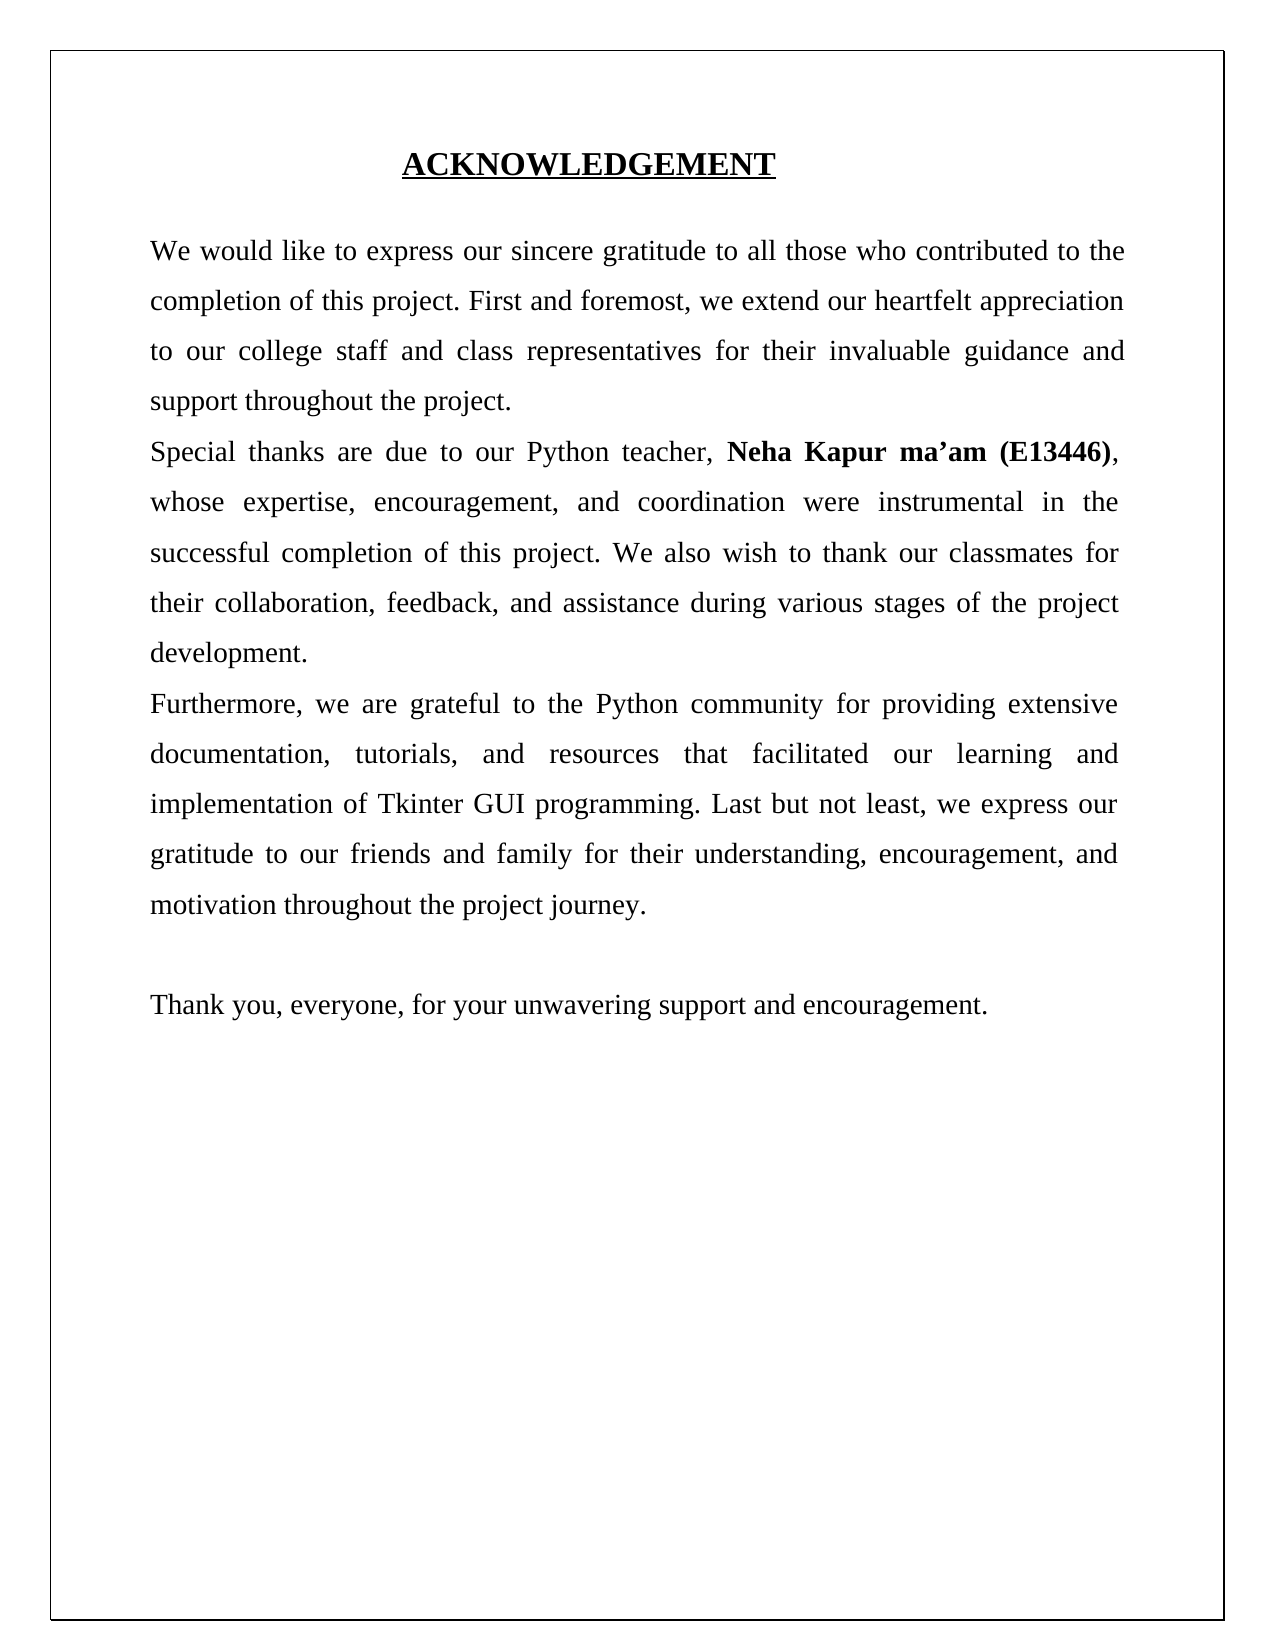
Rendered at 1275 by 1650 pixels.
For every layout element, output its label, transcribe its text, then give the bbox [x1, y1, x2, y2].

text Furthermore, we are grateful to the Python community for providing extensive documentation, tutorials, and resources that facilitated our learning and implementation of Tkinter GUI programming. Last but not least, we express our gratitude to our friends and family for their understanding, encouragement, and motivation throughout the project journey. [150, 686, 1119, 921]
text We would like to express our sincere gratitude to all those who contributed to the completion of this project. First and foremost, we extend our heartfelt appreciation to our college staff and class representatives for their invaluable guidance and support throughout the project. [150, 233, 1126, 417]
subtitle ACKNOWLEDGEMENT [223, 144, 954, 182]
text Thank you, everyone, for your unwavering support and encouragement. [150, 987, 1153, 1020]
text Special thanks are due to our Python teacher, Neha Kapur ma’am (E13446), whose expertise, encouragement, and coordination were instrumental in the successful completion of this project. We also wish to thank our classmates for their collaboration, feedback, and assistance during various stages of the project development. [150, 434, 1119, 669]
